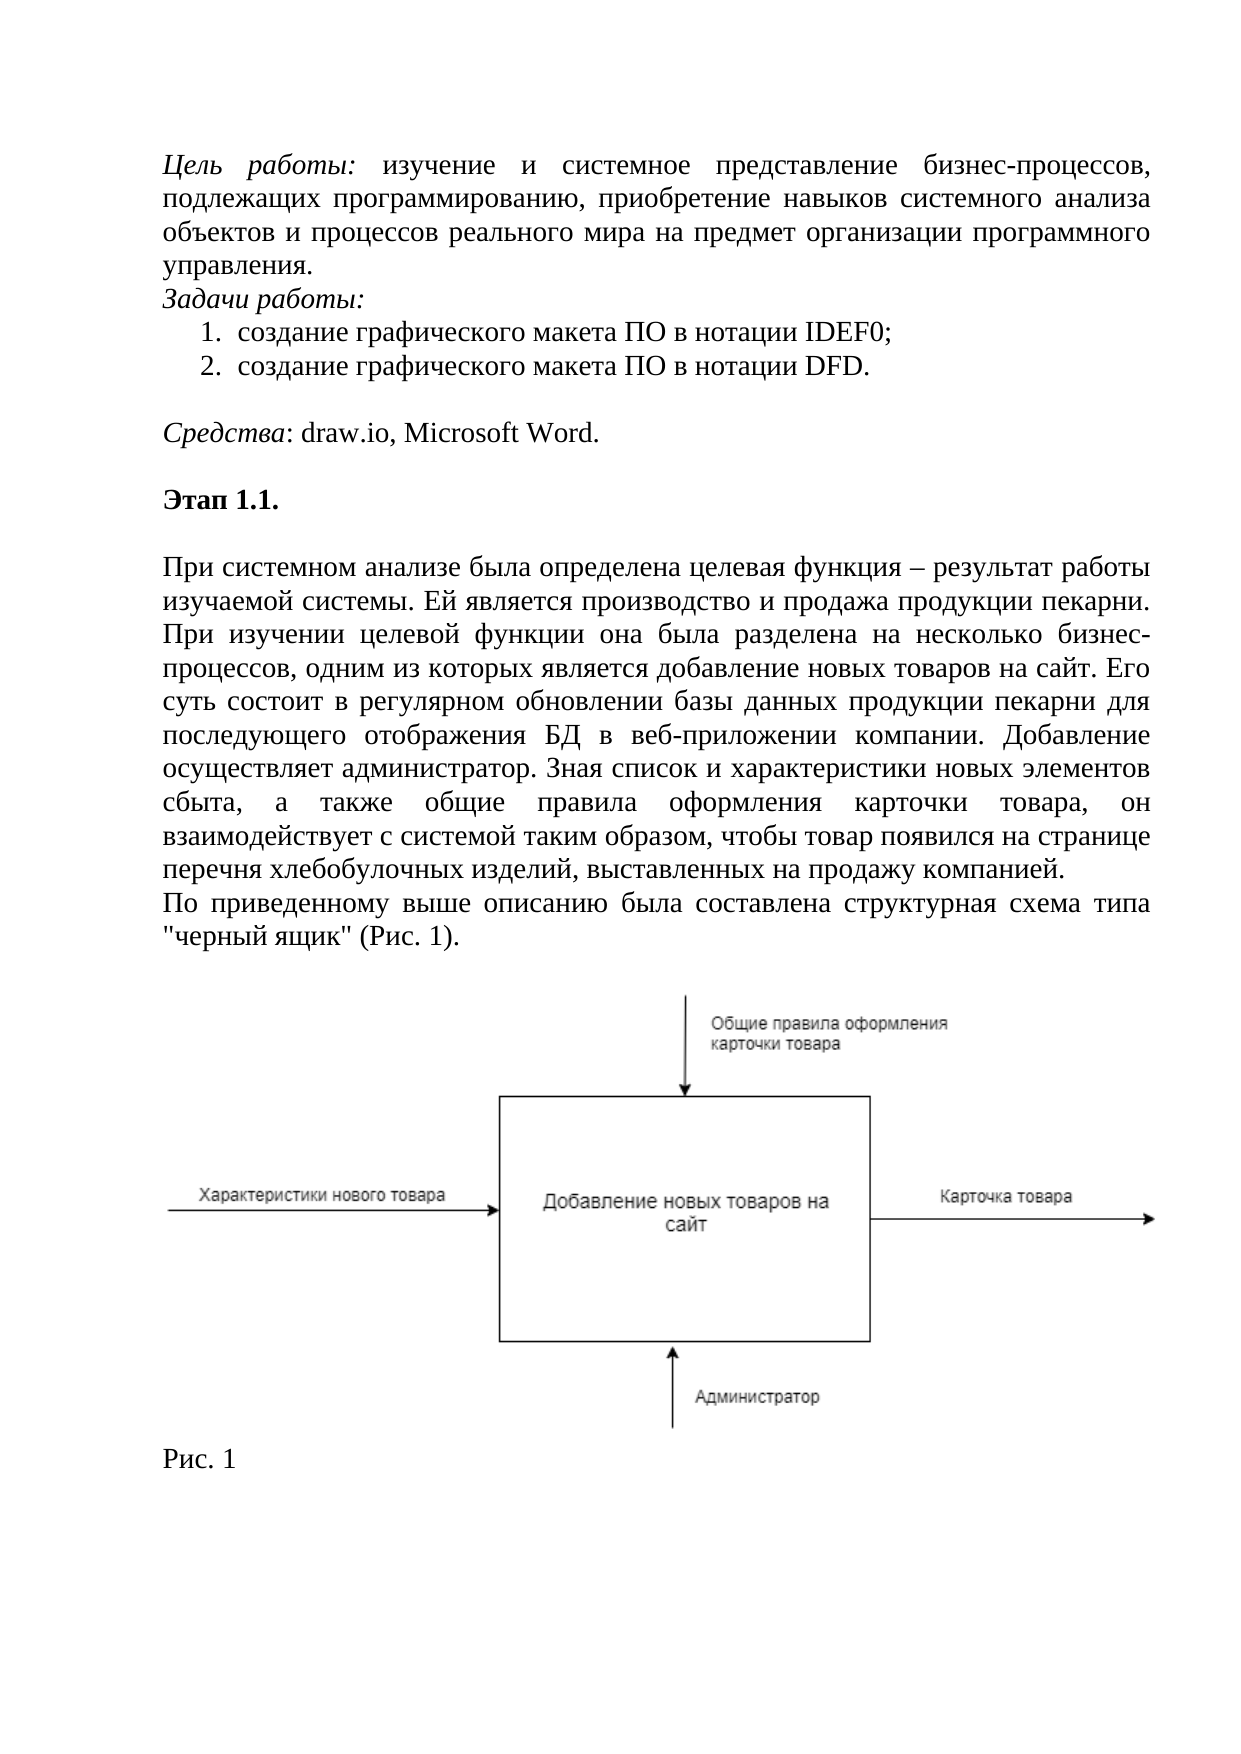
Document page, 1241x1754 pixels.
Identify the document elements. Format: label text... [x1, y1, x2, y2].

text Задачи работы: [162, 281, 1152, 314]
text Средства: draw.io, Microsoft Word. [162, 415, 1152, 449]
picture [162, 985, 1179, 1442]
list создание графического макета ПО в нотации DFD. [200, 348, 1152, 382]
text По приведенному выше описанию была составлена структурная схема типа "черный ящик" (Рис. 1). [162, 885, 1152, 952]
list создание графического макета ПО в нотации IDEF0; [200, 314, 1152, 348]
text Рис. 1 [162, 1442, 1152, 1475]
text Цель работы: изучение и системное представление бизнес-процессов, подлежащих программированию, приобретение навыков системного анализа объектов и процессов реального мира на предмет организации программного управления. [162, 147, 1152, 281]
text При системном анализе была определена целевая функция – результат работы изучаемой системы. Ей является производство и продажа продукции пекарни. При изучении целевой функции она была разделена на несколько бизнес-процессов, одним из которых является добавление новых товаров на сайт. Его суть состоит в регулярном обновлении базы данных продукции пекарни для последующего отображения БД в веб-приложении компании. Добавление осуществляет администратор. Зная список и характеристики новых элементов сбыта, а также общие правила оформления карточки товара, он взаимодействует с системой таким образом, чтобы товар появился на странице перечня хлебобулочных изделий, выставленных на продажу компанией. [162, 549, 1152, 885]
text Этап 1.1. [162, 482, 1152, 516]
